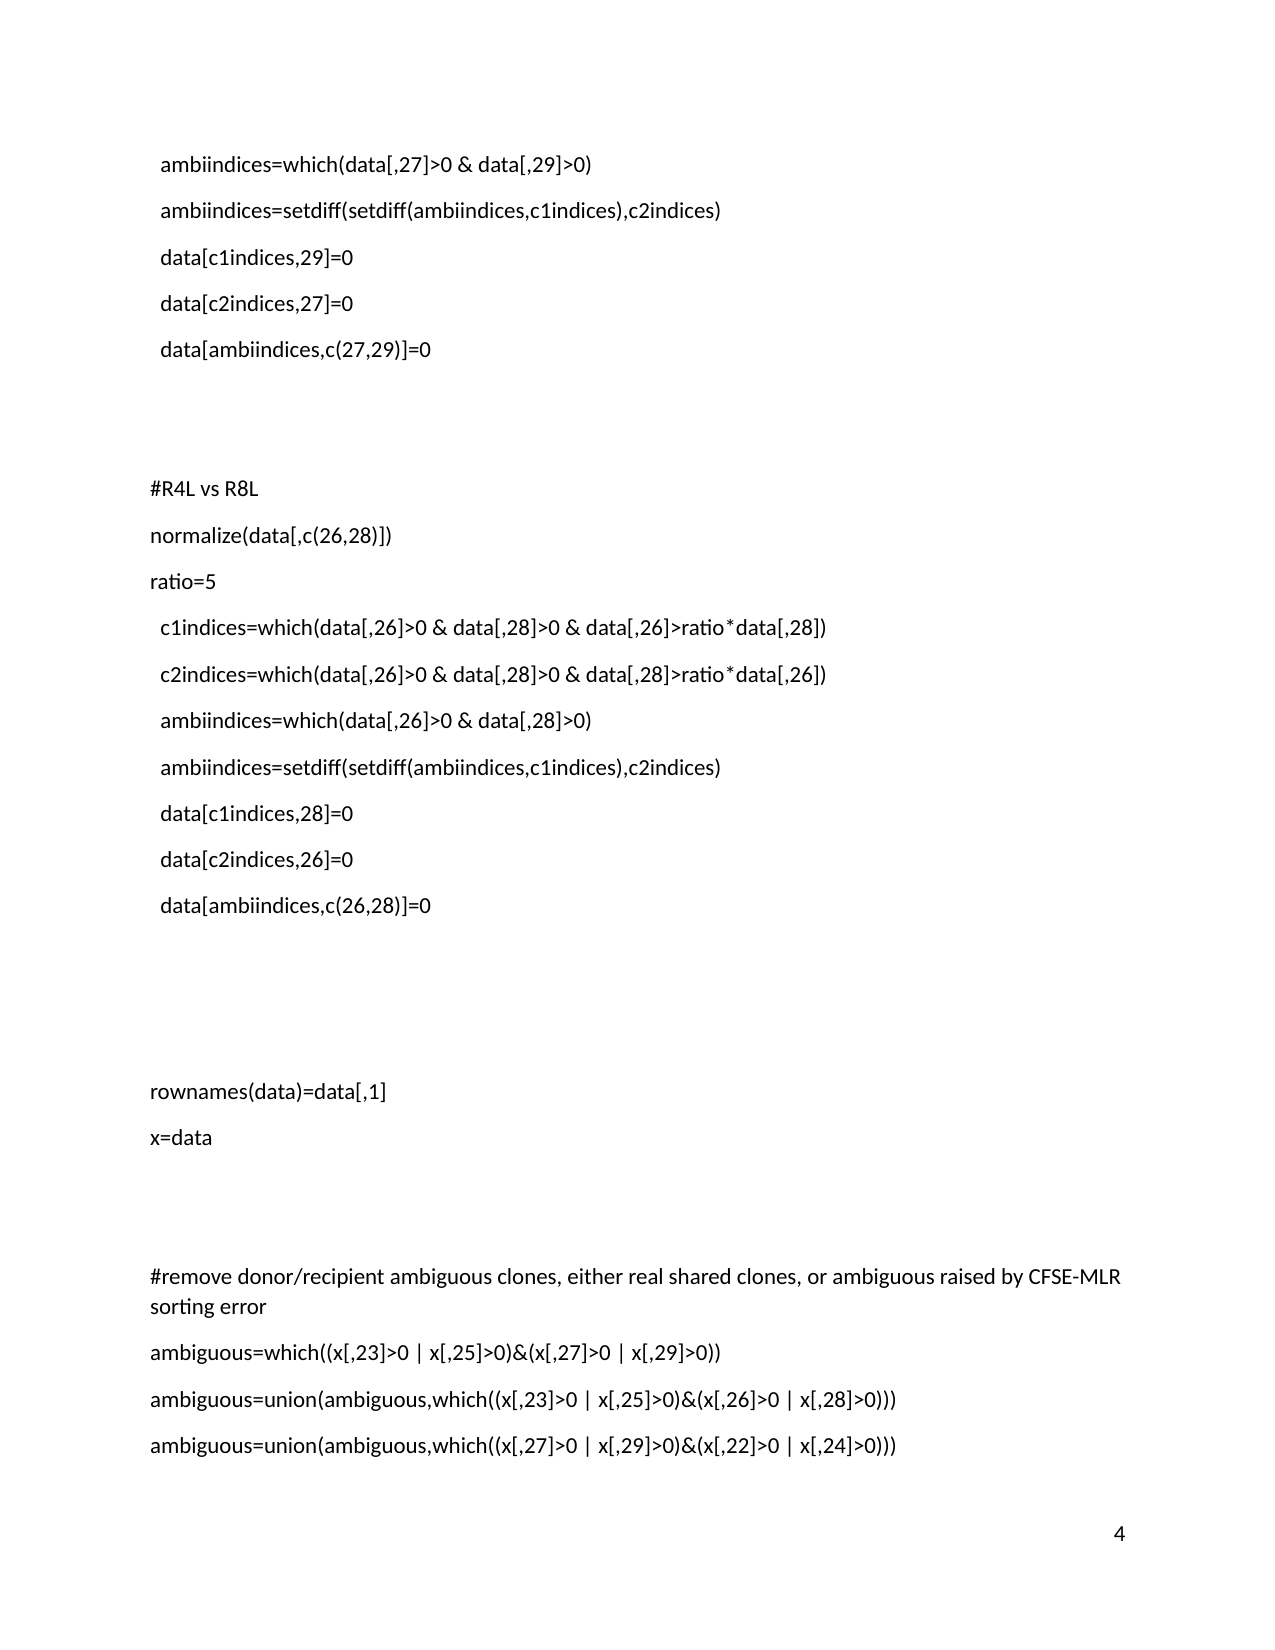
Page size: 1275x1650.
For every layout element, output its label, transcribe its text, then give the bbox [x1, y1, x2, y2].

text #R4L vs R8L [150, 474, 1125, 502]
text ambiindices=which(data[,26]>0 & data[,28]>0) [150, 706, 1125, 734]
text data[c1indices,28]=0 [150, 799, 1125, 827]
text data[c2indices,27]=0 [150, 289, 1125, 317]
text data[c2indices,26]=0 [150, 845, 1125, 873]
text data[ambiindices,c(27,29)]=0 [150, 335, 1125, 363]
text c2indices=which(data[,26]>0 & data[,28]>0 & data[,28]>ratio*data[,26]) [150, 660, 1125, 688]
text x=data [150, 1123, 1125, 1151]
text normalize(data[,c(26,28)]) [150, 521, 1125, 549]
text data[ambiindices,c(26,28)]=0 [150, 892, 1125, 920]
text ambiindices=setdiff(setdiff(ambiindices,c1indices),c2indices) [150, 196, 1125, 224]
text #remove donor/recipient ambiguous clones, either real shared clones, or ambiguous raised by CFSE-MLR sorting error [150, 1262, 1125, 1320]
text ambiguous=union(ambiguous,which((x[,23]>0 | x[,25]>0)&(x[,26]>0 | x[,28]>0))) [150, 1385, 1125, 1413]
text c1indices=which(data[,26]>0 & data[,28]>0 & data[,26]>ratio*data[,28]) [150, 613, 1125, 642]
text ambiguous=union(ambiguous,which((x[,27]>0 | x[,29]>0)&(x[,22]>0 | x[,24]>0))) [150, 1431, 1125, 1459]
text ambiguous=which((x[,23]>0 | x[,25]>0)&(x[,27]>0 | x[,29]>0)) [150, 1338, 1125, 1367]
text rownames(data)=data[,1] [150, 1077, 1125, 1105]
text ratio=5 [150, 567, 1125, 595]
text ambiindices=setdiff(setdiff(ambiindices,c1indices),c2indices) [150, 753, 1125, 781]
text ambiindices=which(data[,27]>0 & data[,29]>0) [150, 150, 1125, 178]
text data[c1indices,29]=0 [150, 243, 1125, 271]
